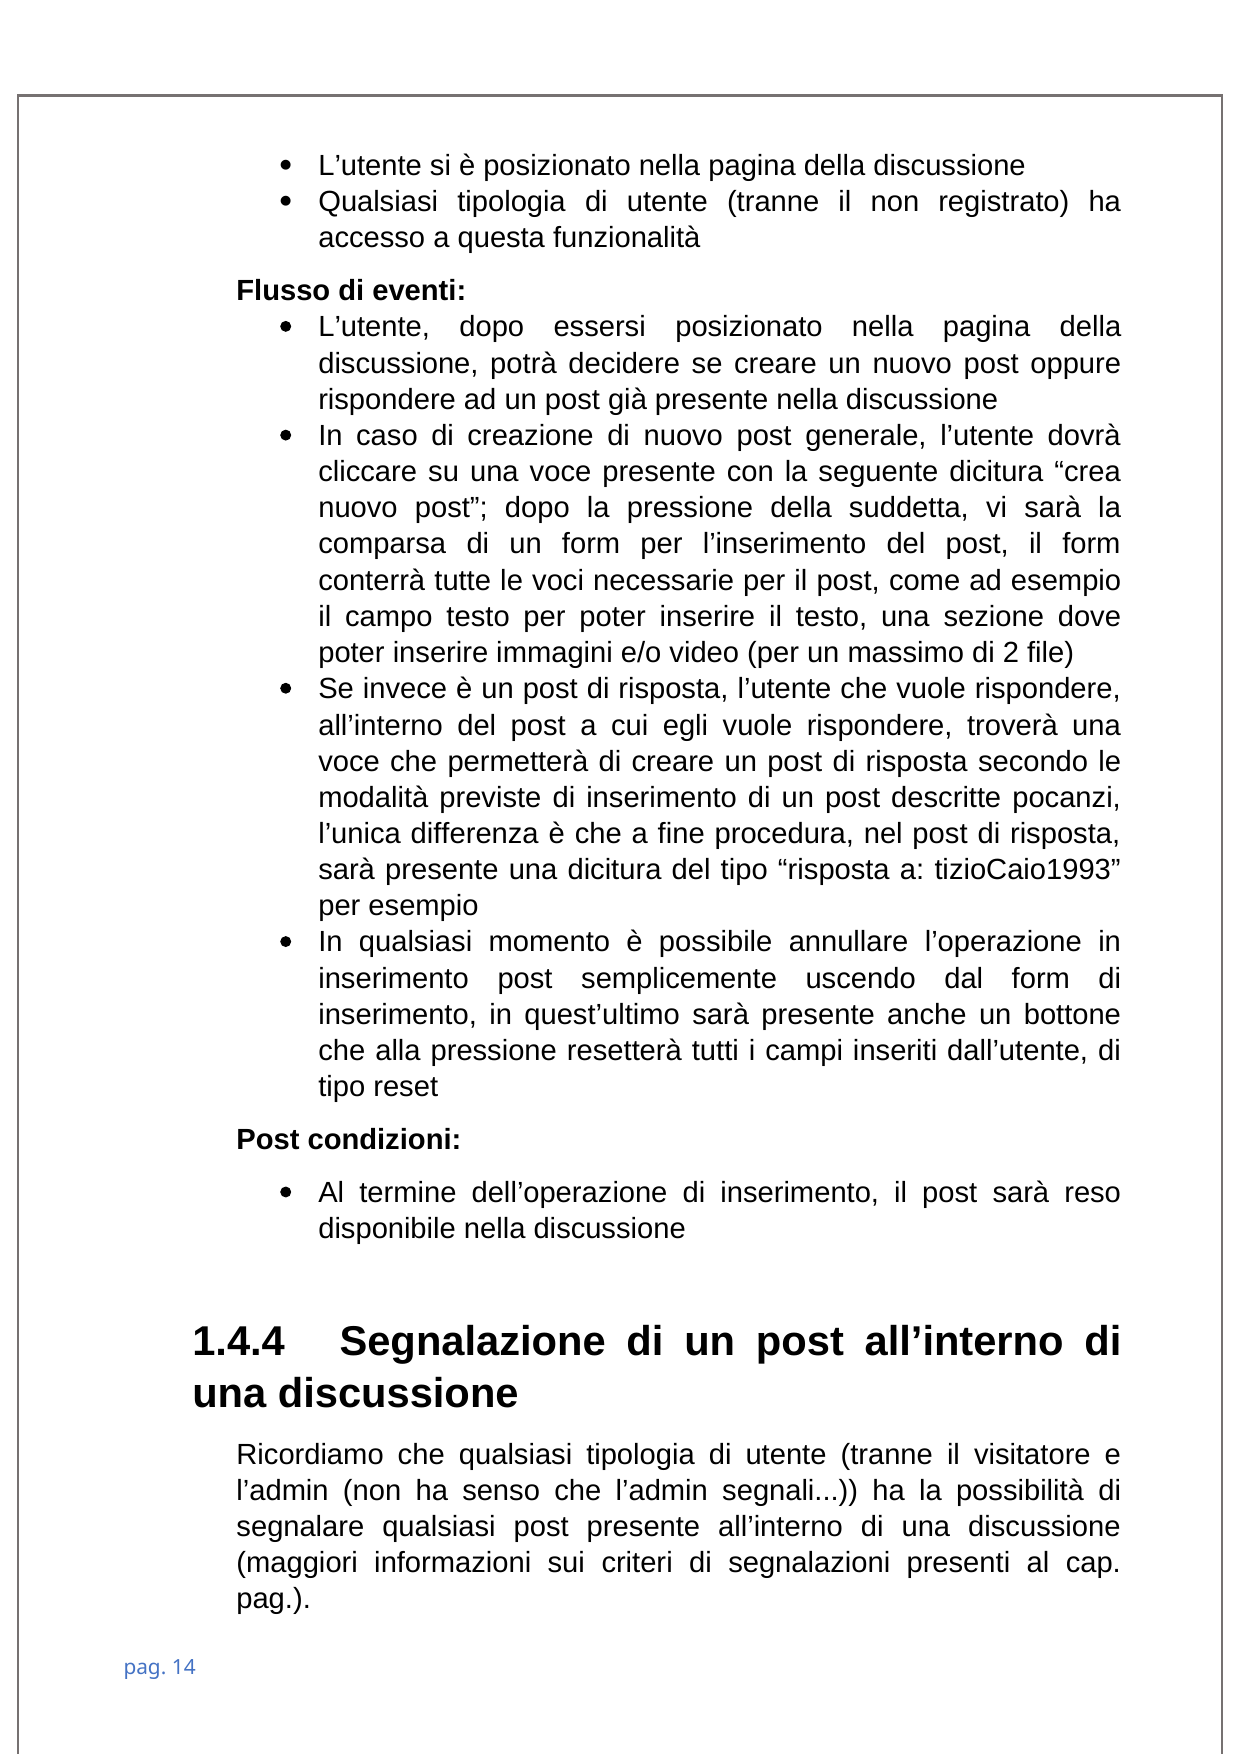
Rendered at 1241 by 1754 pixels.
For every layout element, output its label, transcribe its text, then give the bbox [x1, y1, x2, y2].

text Ricordiamo che qualsiasi tipologia di utente (tranne il visitatore e l’admin (non ha senso che l’admin segnali...)) ha la possibilità di segnalare qualsiasi post presente all’interno di una discussione (maggiori informazioni sui criteri di segnalazioni presenti al cap. pag.). [236, 1437, 1122, 1615]
text Flusso di eventi: [236, 273, 1122, 307]
list In caso di creazione di nuovo post generale, l’utente dovrà cliccare su una voce presente con la seguente dicitura “crea nuovo post”; dopo la pressione della suddetta, vi sarà la comparsa di un form per l’inserimento del post, il form conterrà tutte le voci necessarie per il post, come ad esempio il campo testo per poter inserire il testo, una sezione dove poter inserire immagini e/o video (per un massimo di 2 file) [281, 418, 1122, 668]
list In qualsiasi momento è possibile annullare l’operazione in inserimento post semplicemente uscendo dal form di inserimento, in quest’ultimo sarà presente anche un bottone che alla pressione resetterà tutti i campi inseriti dall’utente, di tipo reset [281, 924, 1122, 1103]
text 1.4.4 Segnalazione di un post all’interno di una discussione [192, 1317, 1122, 1416]
list L’utente, dopo essersi posizionato nella pagina della discussione, potrà decidere se creare un nuovo post oppure rispondere ad un post già presente nella discussione [281, 309, 1122, 415]
list L’utente si è posizionato nella pagina della discussione [281, 148, 1122, 181]
list Se invece è un post di risposta, l’utente che vuole rispondere, all’interno del post a cui egli vuole rispondere, troverà una voce che permetterà di creare un post di risposta secondo le modalità previste di inserimento di un post descritte pocanzi, l’unica differenza è che a fine procedura, nel post di risposta, sarà presente una dicitura del tipo “risposta a: tizioCaio1993” per esempio [281, 671, 1122, 922]
list Qualsiasi tipologia di utente (tranne il non registrato) ha accesso a questa funzionalità [281, 184, 1122, 254]
list Al termine dell’operazione di inserimento, il post sarà reso disponibile nella discussione [281, 1175, 1122, 1245]
text Post condizioni: [236, 1122, 1122, 1156]
